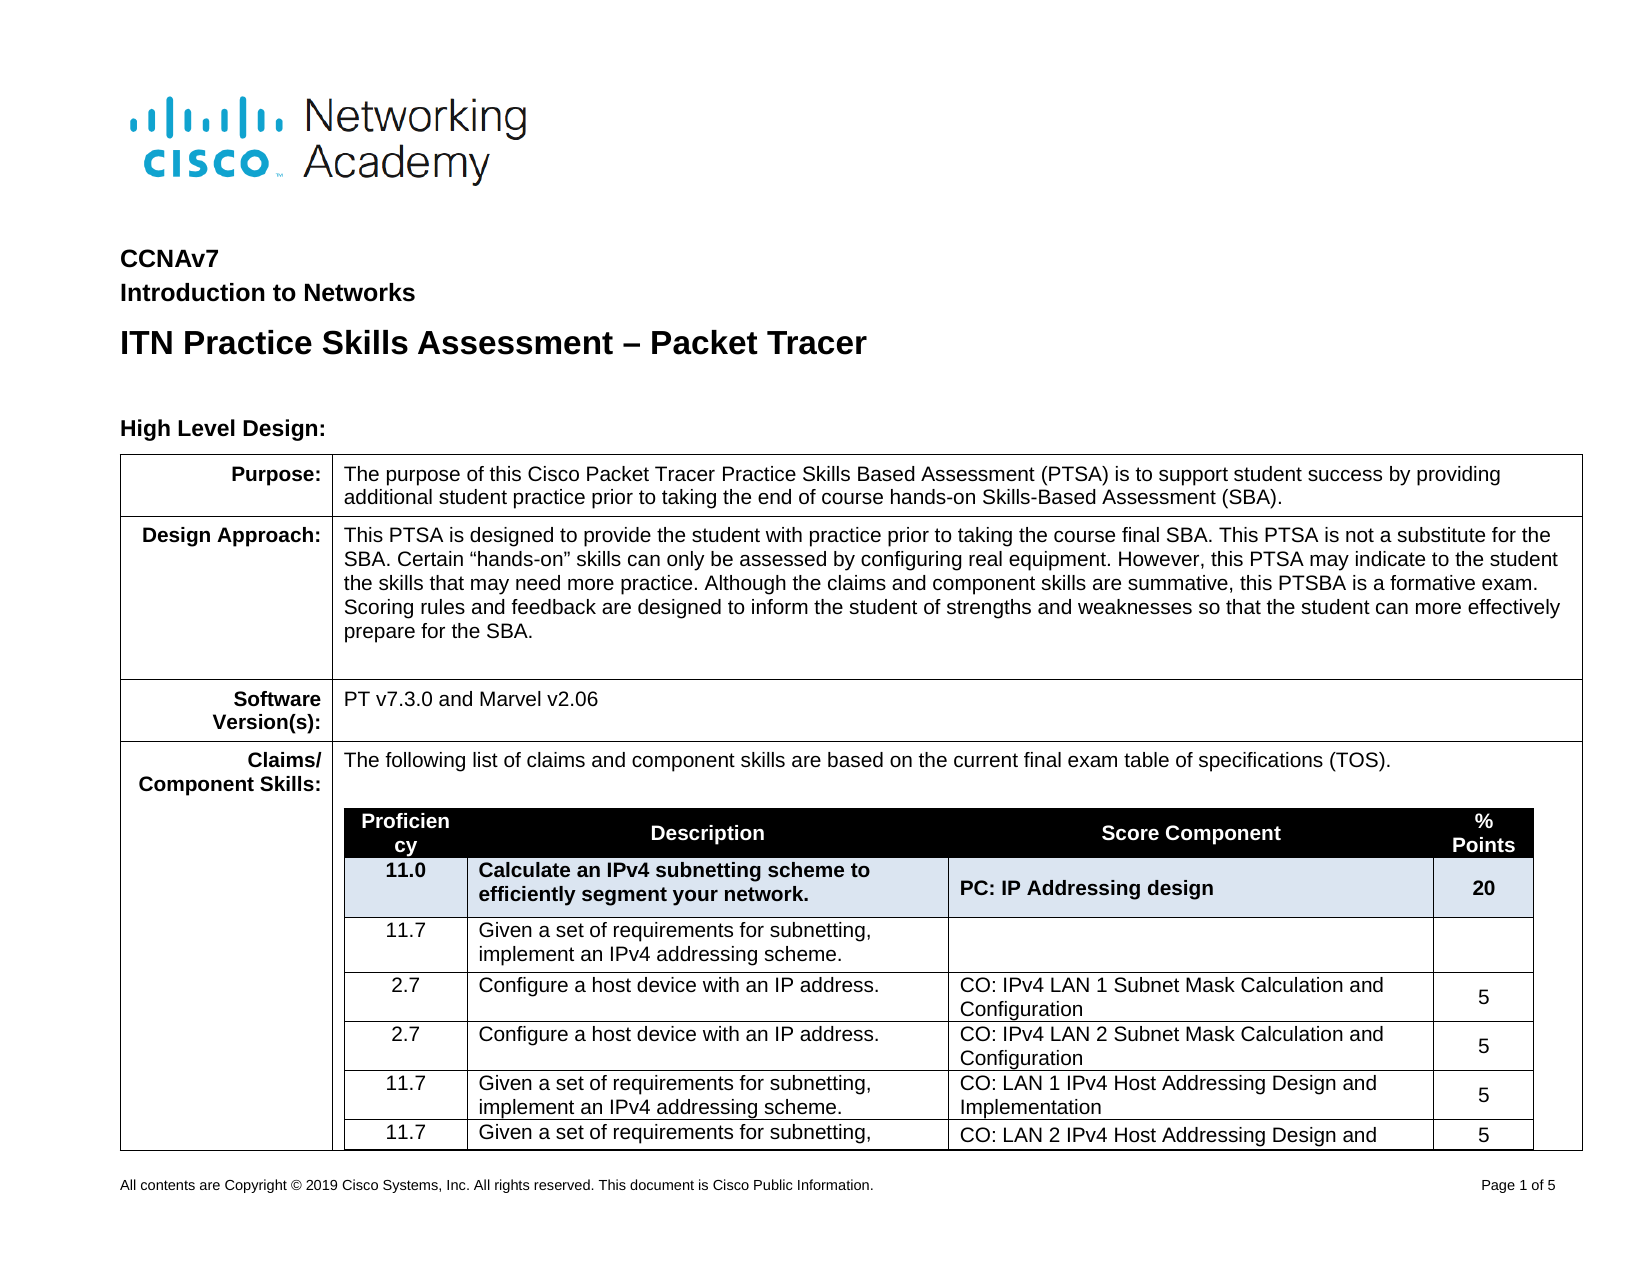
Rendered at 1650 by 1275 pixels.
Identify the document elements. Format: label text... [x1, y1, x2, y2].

table_cell The following list of claims and component skills are based on the current final exam table of specifications (TOS). [333, 742, 1582, 1150]
table_cell PT v7.3.0 and Marvel v2.06 [333, 680, 1582, 741]
table_cell Software Version(s): [121, 680, 332, 741]
table_header The purpose of this Cisco Packet Tracer Practice Skills Based Assessment (PTSA) is to support student success by providing additional student practice prior to taking the end of course hands-on Skills-Based Assessment (SBA). [333, 455, 1582, 516]
subtitle CCNAv7 Introduction to Networks [120, 244, 1556, 306]
table_cell Claims/Component Skills: [121, 742, 332, 1150]
subtitle High Level Design: [120, 415, 1556, 442]
table_cell Design Approach: [121, 517, 332, 679]
table_header Purpose: [121, 455, 332, 516]
table_cell This PTSA is designed to provide the student with practice prior to taking the course final SBA. This PTSA is not a substitute for the SBA. Certain “hands-on” skills can only be assessed by configuring real equipment. However, this PTSA may indicate to the student the skills that may need more practice. Although the claims and component skills are summative, this PTSBA is a formative exam. Scoring rules and feedback are designed to inform the student of strengths and weaknesses so that the student can more effectively prepare for the SBA. [333, 517, 1582, 679]
picture [120, 81, 545, 214]
